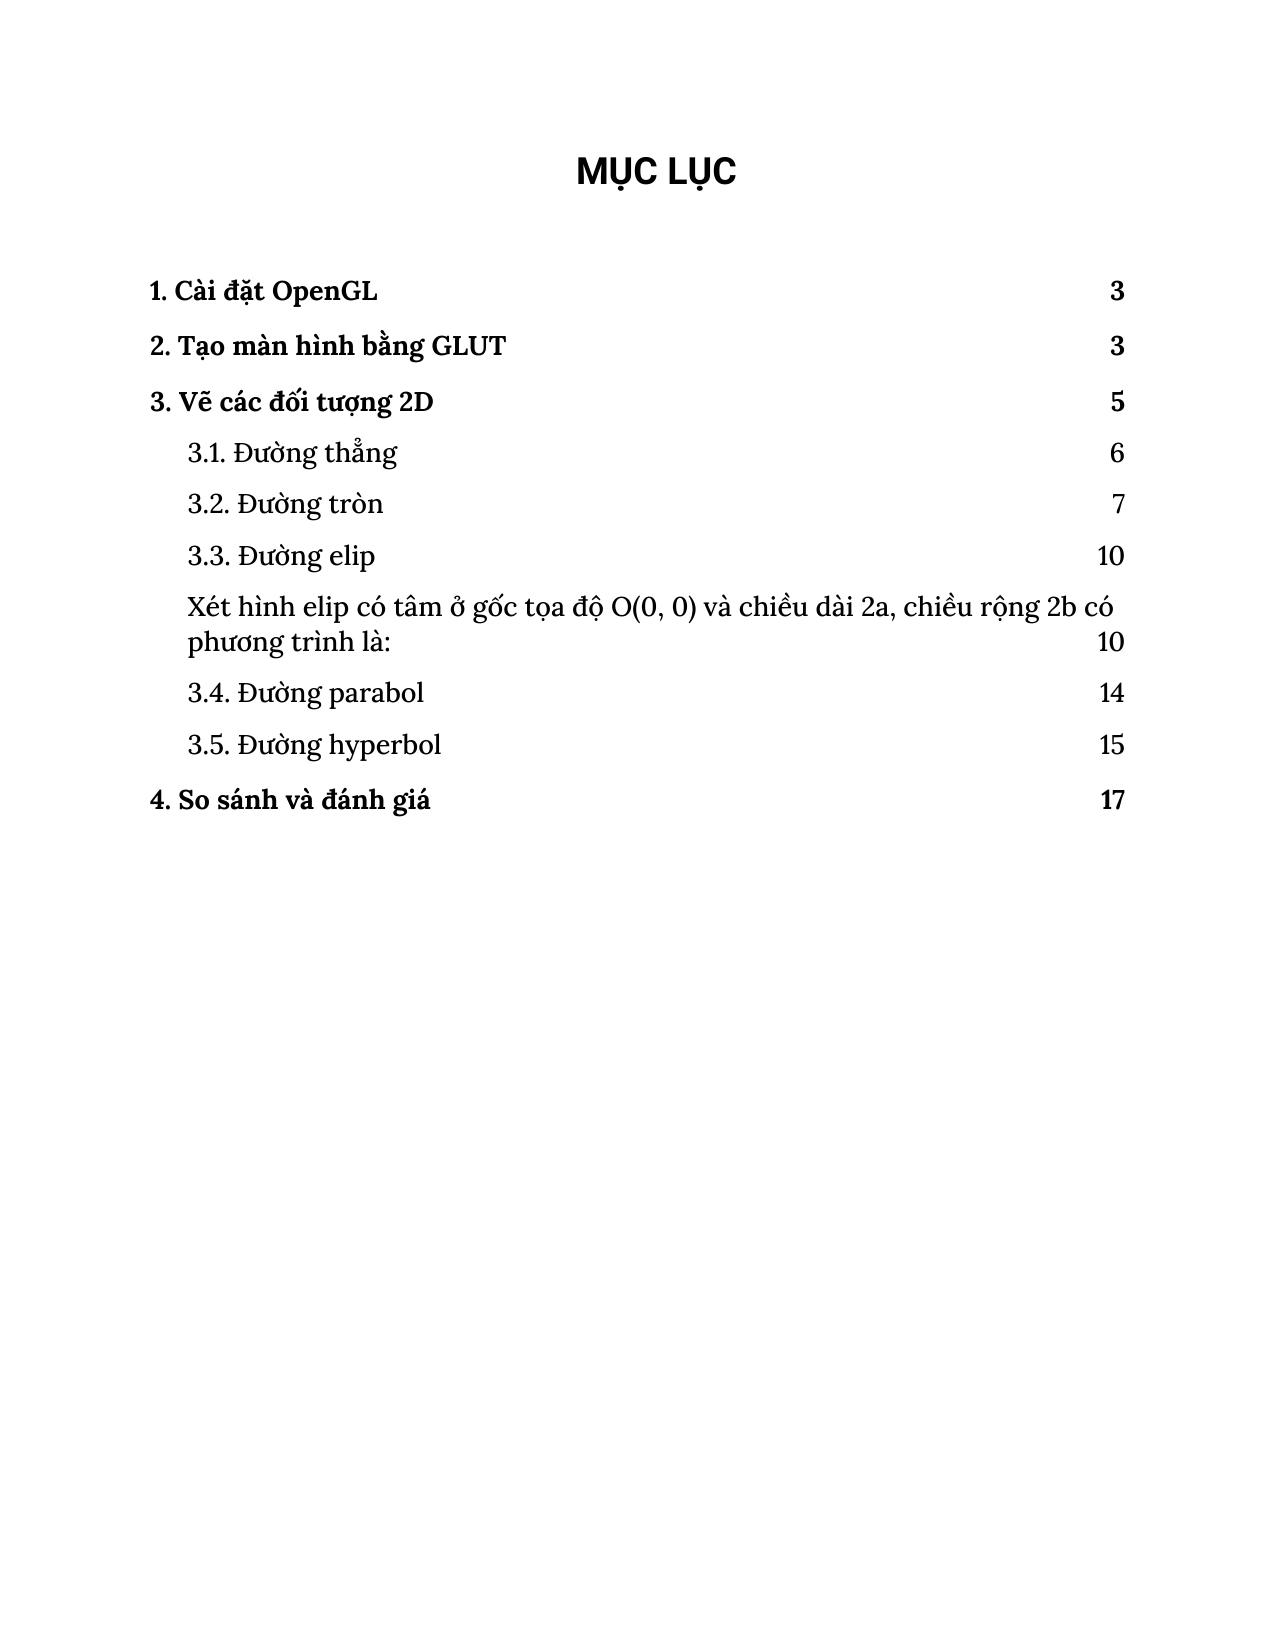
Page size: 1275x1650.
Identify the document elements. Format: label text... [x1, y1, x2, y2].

text MỤC LỤC [187, 150, 1125, 194]
